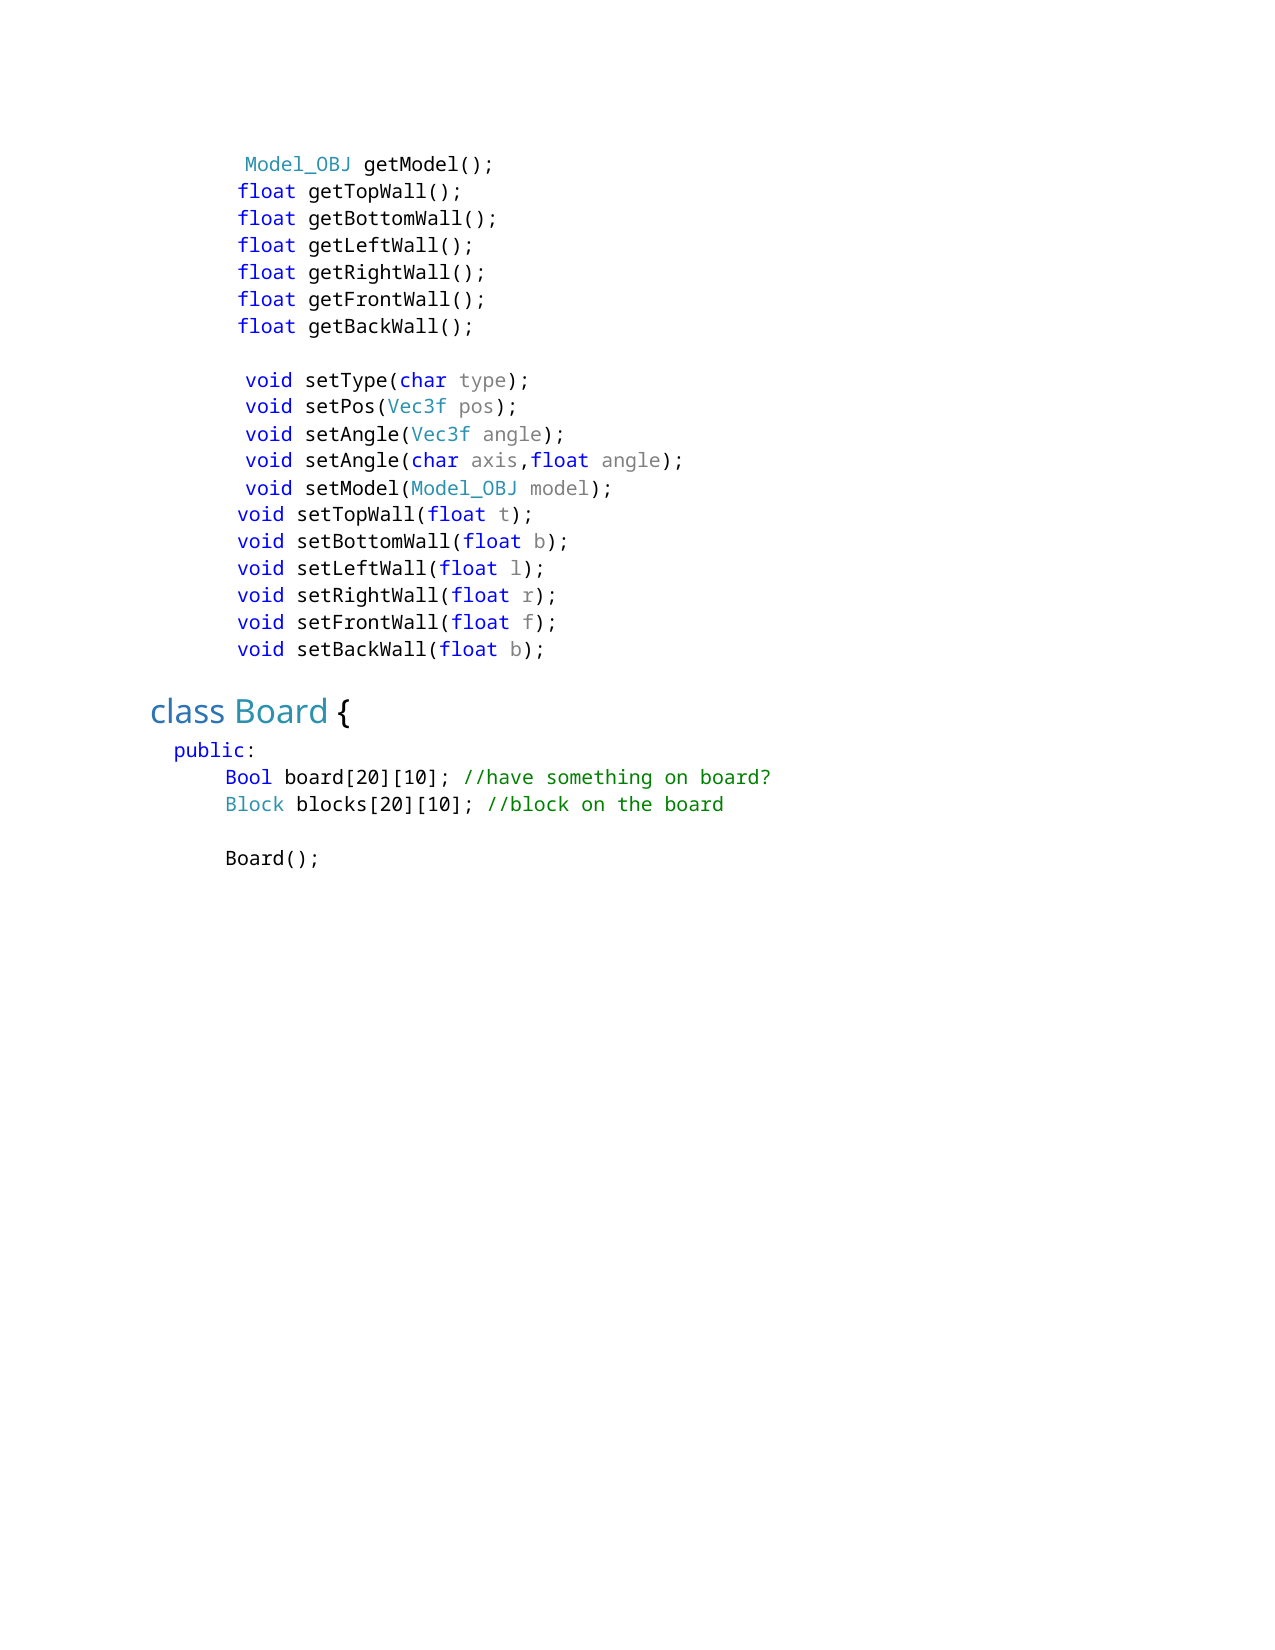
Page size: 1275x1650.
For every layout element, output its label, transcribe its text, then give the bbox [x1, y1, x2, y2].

text void setTopWall(float t); [150, 501, 1125, 528]
text void setAngle(Vec3f angle); [150, 420, 1125, 447]
text void setFrontWall(float f); [150, 609, 1125, 636]
text float getBottomWall(); [150, 204, 1125, 231]
text Model_OBJ getModel(); [150, 150, 1125, 177]
text float getRightWall(); [150, 258, 1125, 285]
text Board(); [150, 844, 1125, 871]
text void setType(char type); [150, 366, 1125, 393]
text Bool board[20][10]; //have something on board? [150, 763, 1125, 791]
text void setModel(Model_OBJ model); [150, 474, 1125, 501]
text void setBottomWall(float b); [150, 528, 1125, 555]
text void setAngle(char axis,float angle); [150, 447, 1125, 474]
text float getBackWall(); [150, 312, 1125, 339]
text float getTopWall(); [150, 177, 1125, 204]
text public: [150, 737, 1125, 763]
text void setPos(Vec3f pos); [150, 393, 1125, 420]
text void setLeftWall(float l); [150, 555, 1125, 582]
text float getFrontWall(); [150, 285, 1125, 312]
text Block blocks[20][10]; //block on the board [150, 791, 1125, 817]
text void setBackWall(float b); [150, 636, 1125, 663]
text void setRightWall(float r); [150, 582, 1125, 609]
subtitle class Board { [150, 688, 1125, 733]
text float getLeftWall(); [150, 231, 1125, 258]
